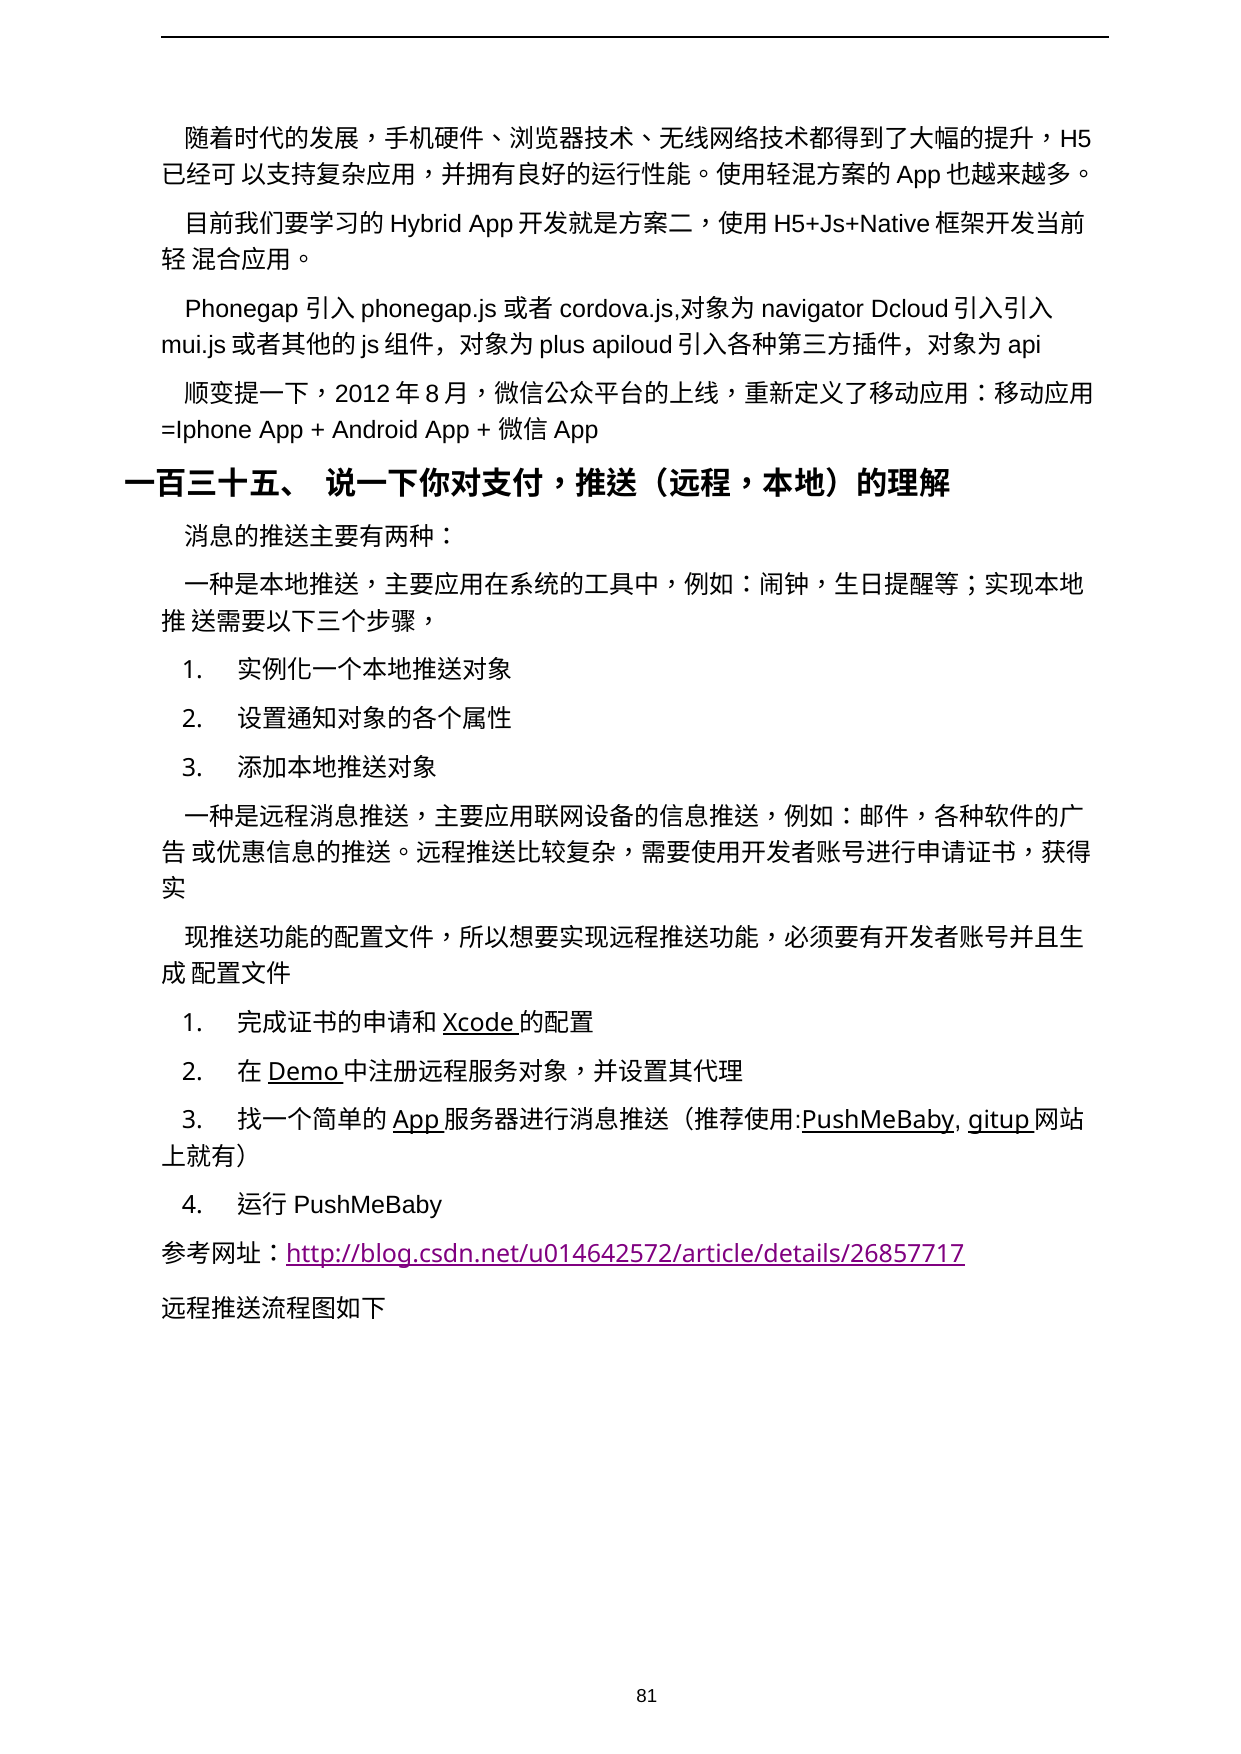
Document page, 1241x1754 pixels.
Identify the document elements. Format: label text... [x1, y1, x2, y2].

list 设置通知对象的各个属性 [161, 698, 1109, 735]
text 随着时代的发展，手机硬件、浏览器技术、无线网络技术都得到了大幅的提升，H5已经可 以支持复杂应用，并拥有良好的运行性能。使用轻混方案的App也越来越多。 [161, 118, 1109, 191]
text 目前我们要学习的Hybrid App开发就是方案二，使用H5+Js+Native框架开发当前轻 混合应用。 [161, 203, 1109, 276]
text 一种是远程消息推送，主要应用联网设备的信息推送，例如：邮件，各种软件的广告 或优惠信息的推送。远程推送比较复杂，需要使用开发者账号进行申请证书，获得实 [161, 796, 1109, 905]
list 在Demo中注册远程服务对象，并设置其代理 [161, 1051, 1109, 1087]
text 说一下你对支付，推送（远程，本地）的理解 [112, 458, 1109, 503]
list 找一个简单的App服务器进行消息推送（推荐使用:PushMeBaby, gitup网站上就有） [161, 1100, 1109, 1172]
text Phonegap 引入phonegap.js 或者 cordova.js,对象为 navigator Dcloud引入引入mui.js或者其他的js组件，对象为plus apiloud引入各种第三方插件，对象为api [161, 288, 1109, 361]
text 一种是本地推送，主要应用在系统的工具中，例如：闹钟，生日提醒等；实现本地推 送需要以下三个步骤， [161, 565, 1109, 637]
text 现推送功能的配置文件，所以想要实现远程推送功能，必须要有开发者账号并且生成 配置文件 [161, 917, 1109, 990]
list 添加本地推送对象 [161, 747, 1109, 783]
text 远程推送流程图如下 [161, 1288, 1109, 1325]
text 参考网址：http://blog.csdn.net/u014642572/article/details/26857717 [161, 1233, 1109, 1270]
list 运行 PushMeBaby [161, 1185, 1109, 1221]
list 完成证书的申请和Xcode的配置 [161, 1002, 1109, 1038]
list 实例化一个本地推送对象 [161, 650, 1109, 686]
text 顺变提一下，2012年8月，微信公众平台的上线，重新定义了移动应用：移动应用 =Iphone App + Android App + 微信 App [161, 373, 1109, 446]
text 消息的推送主要有两种： [161, 516, 1109, 552]
